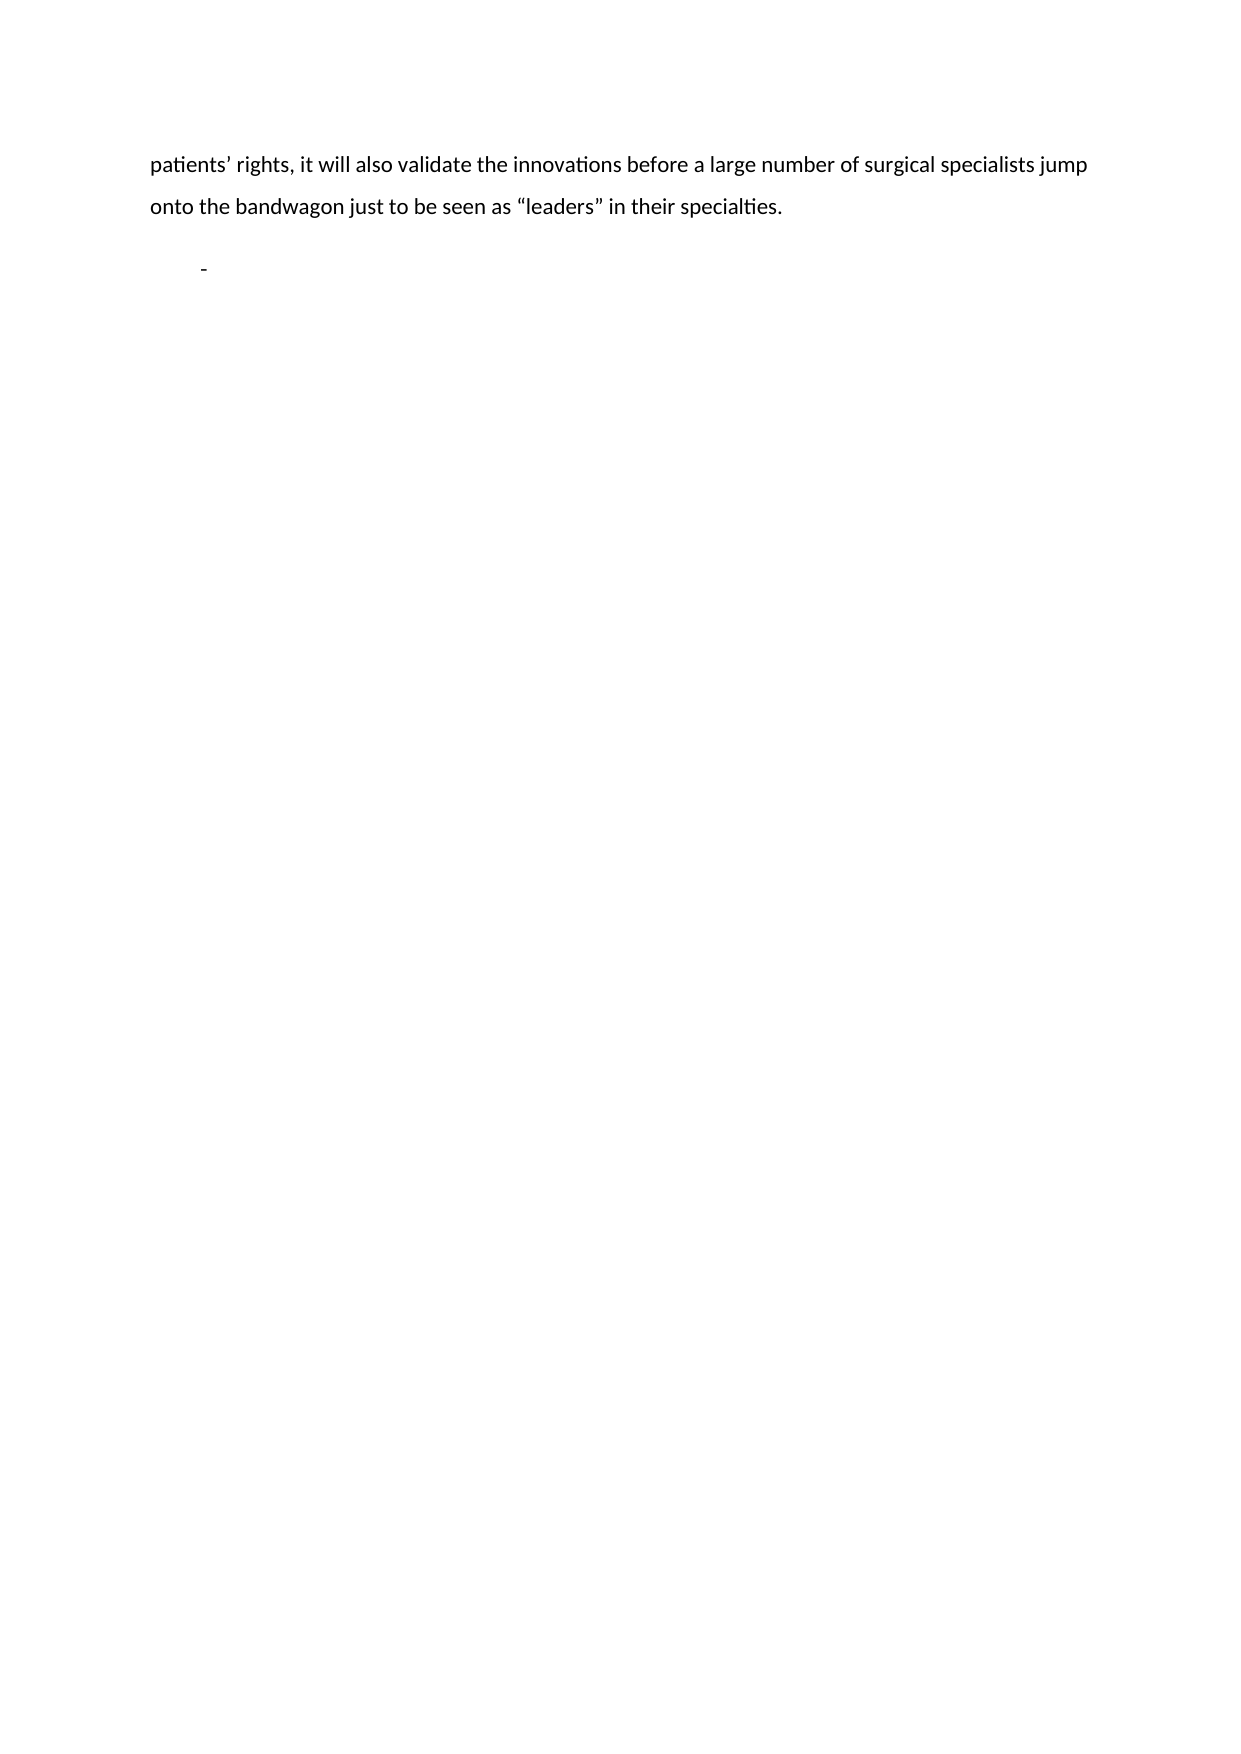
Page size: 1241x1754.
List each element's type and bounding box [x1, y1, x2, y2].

text [150, 150, 1090, 220]
